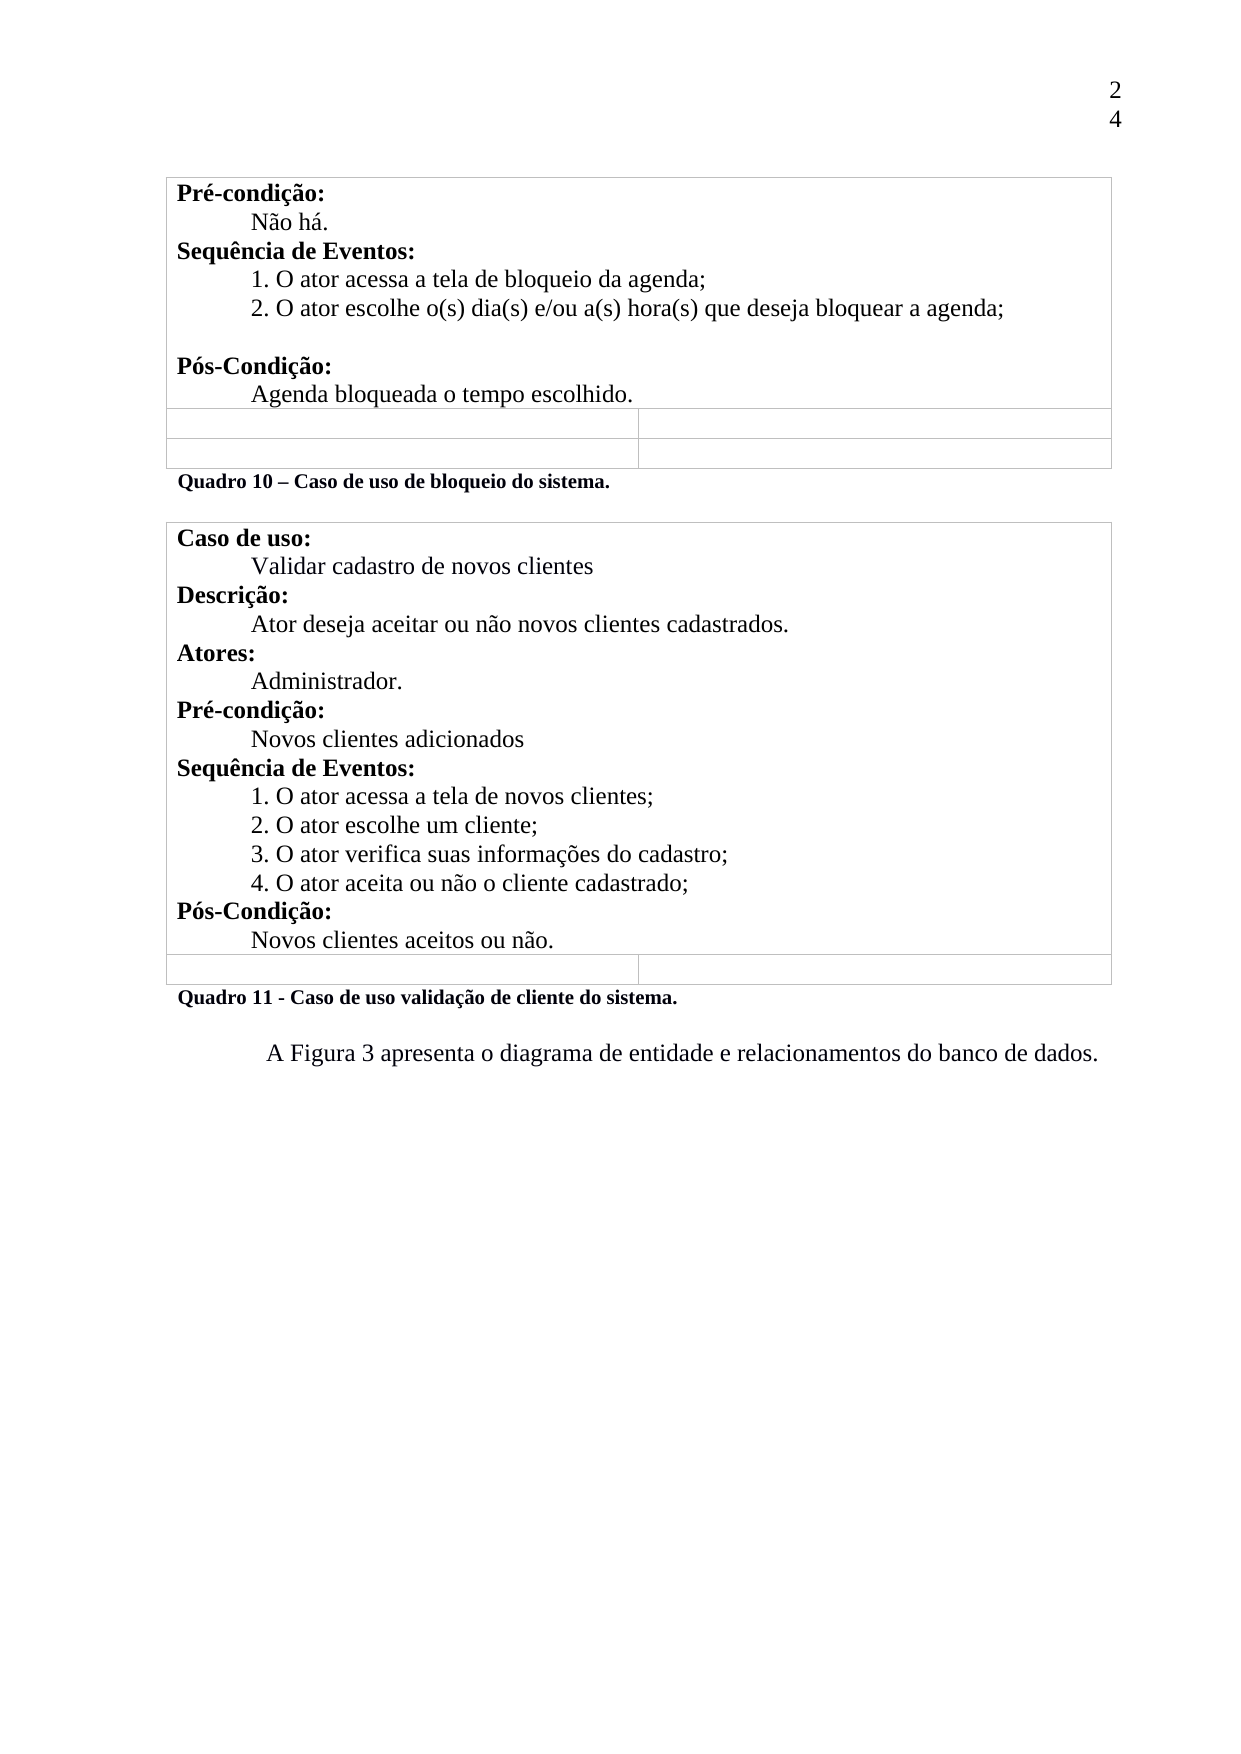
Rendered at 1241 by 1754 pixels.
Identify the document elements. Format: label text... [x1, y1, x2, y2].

table_cell [639, 955, 1111, 984]
table_cell [639, 409, 1111, 438]
text A Figura 3 apresenta o diagrama de entidade e relacionamentos do banco de dados. [177, 1038, 1122, 1066]
text Quadro 10 – Caso de uso de bloqueio do sistema. [177, 469, 1122, 493]
text Quadro 11 - Caso de uso validação de cliente do sistema. [177, 985, 1122, 1009]
table_cell [167, 439, 638, 468]
table_cell [167, 955, 638, 984]
table_cell [167, 409, 638, 438]
table_cell [639, 439, 1111, 468]
